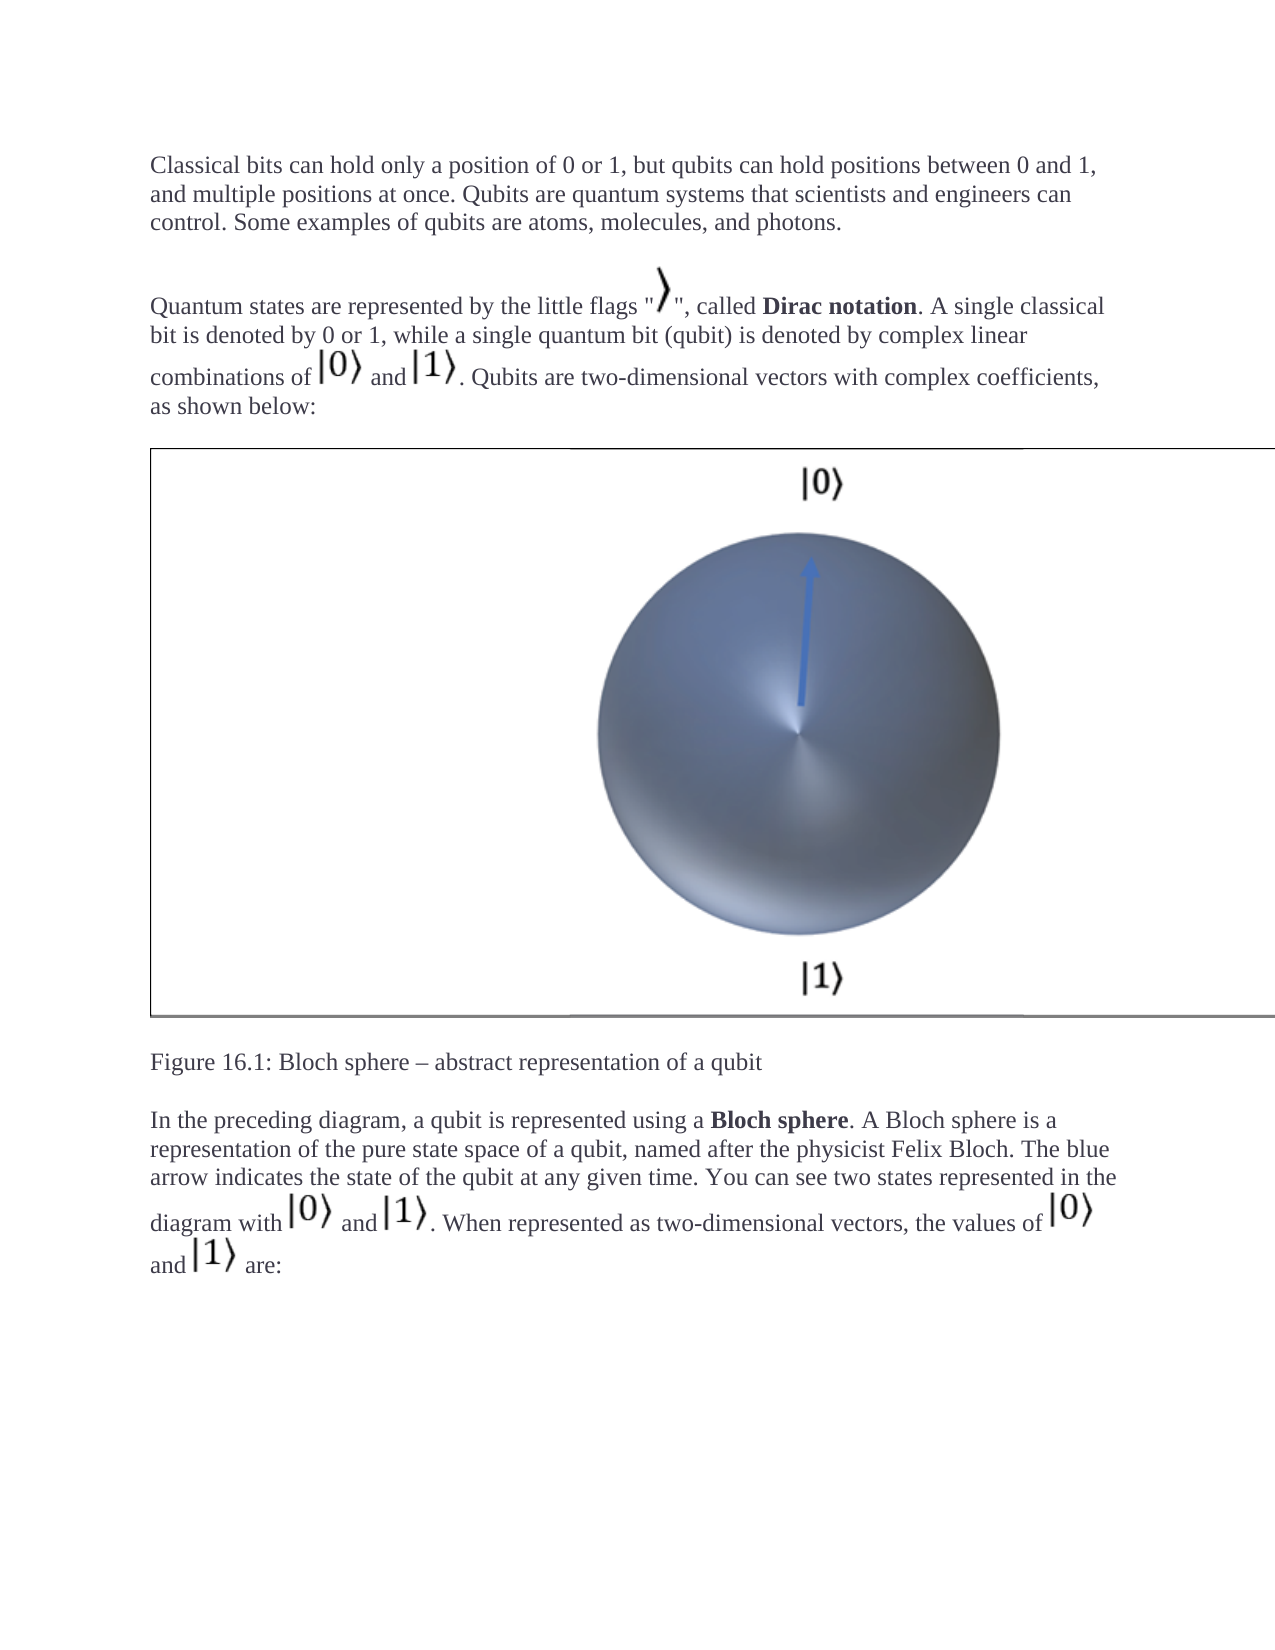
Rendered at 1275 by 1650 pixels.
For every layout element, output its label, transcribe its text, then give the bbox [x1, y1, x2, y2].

picture [383, 1194, 430, 1232]
text In the preceding diagram, a qubit is represented using a Bloch sphere. A Bloch sphere is a representation of the pure state space of a qubit, named after the physicist Felix Bloch. The blue arrow indicates the state of the qubit at any given time. You can see two states represented in the diagram with and . When represented as two-dimensional vectors, the values of and are: [150, 1105, 1125, 1279]
picture [318, 348, 364, 386]
text Quantum states are represented by the little flags "", called Dirac notation. A single classical bit is denoted by 0 or 1, while a single quantum bit (qubit) is denoted by complex linear combinations of and . Qubits are two-dimensional vectors with complex coefficients, as shown below: [150, 265, 1125, 420]
picture [654, 265, 674, 315]
picture [288, 1192, 335, 1232]
picture [1049, 1191, 1096, 1232]
text Classical bits can hold only a position of 0 or 1, but qubits can hold positions between 0 and 1, and multiple positions at once. Qubits are quantum systems that scientists and engineers can control. Some examples of qubits are atoms, molecules, and photons. [150, 150, 1125, 236]
picture [412, 348, 459, 386]
text Figure 16.1: Bloch sphere – abstract representation of a qubit [150, 1047, 1125, 1076]
picture [192, 1236, 239, 1274]
picture [150, 448, 1275, 1018]
